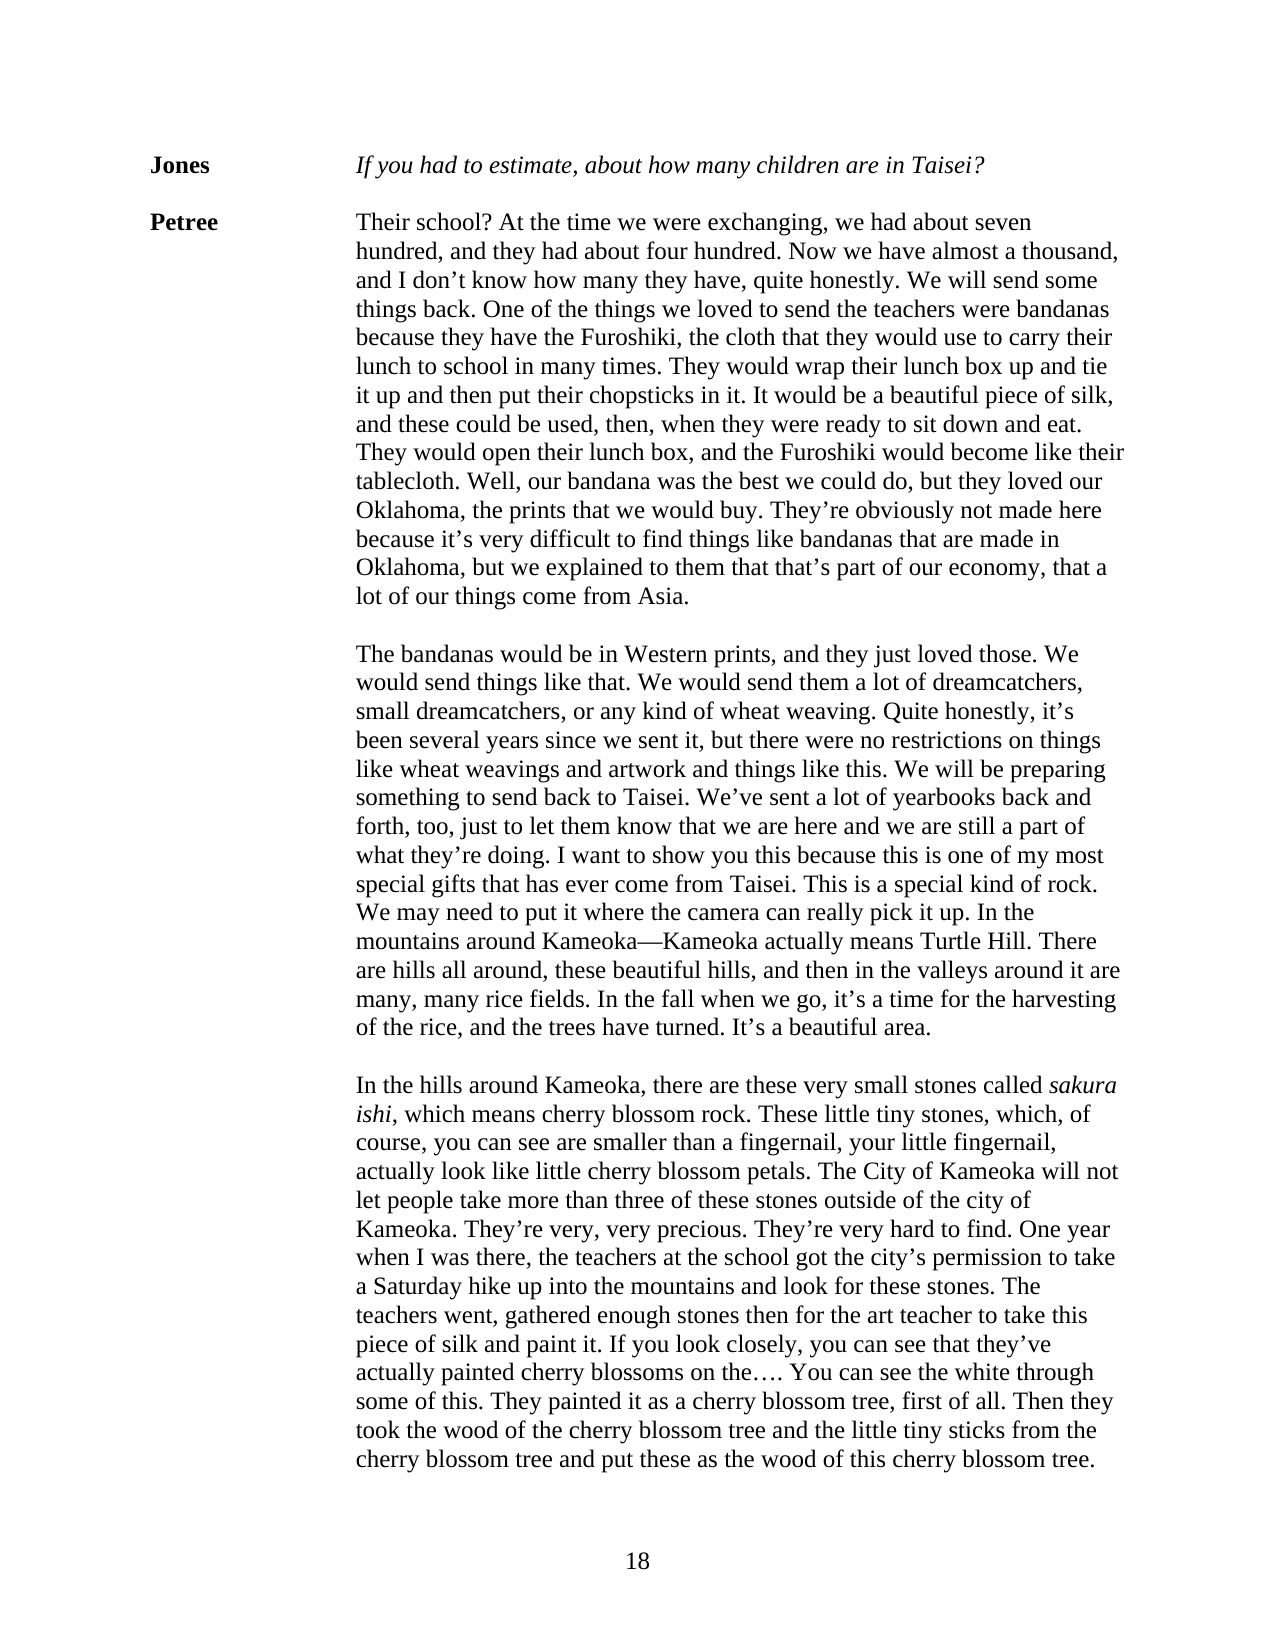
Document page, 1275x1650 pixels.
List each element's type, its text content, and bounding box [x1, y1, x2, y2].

text Jones If you had to estimate, about how many children are in Taisei? [150, 150, 1125, 179]
text The bandanas would be in Western prints, and they just loved those. We would send things like that. We would send them a lot of dreamcatchers, small dreamcatchers, or any kind of wheat weaving. Quite honestly, it’s been several years since we sent it, but there were no restrictions on things like wheat weavings and artwork and things like this. We will be preparing something to send back to Taisei. We’ve sent a lot of yearbooks back and forth, too, just to let them know that we are here and we are still a part of what they’re doing. I want to show you this because this is one of my most special gifts that has ever come from Taisei. This is a special kind of rock. We may need to put it where the camera can really pick it up. In the mountains around Kameoka—Kameoka actually means Turtle Hill. There are hills all around, these beautiful hills, and then in the valleys around it are many, many rice fields. In the fall when we go, it’s a time for the harvesting of the rice, and the trees have turned. It’s a beautiful area. [356, 639, 1125, 1041]
text Petree Their school? At the time we were exchanging, we had about seven hundred, and they had about four hundred. Now we have almost a thousand, and I don’t know how many they have, quite honestly. We will send some things back. One of the things we loved to send the teachers were bandanas because they have the Furoshiki, the cloth that they would use to carry their lunch to school in many times. They would wrap their lunch box up and tie it up and then put their chopsticks in it. It would be a beautiful piece of silk, and these could be used, then, when they were ready to sit down and eat. They would open their lunch box, and the Furoshiki would become like their tablecloth. Well, our bandana was the best we could do, but they loved our Oklahoma, the prints that we would buy. They’re obviously not made here because it’s very difficult to find things like bandanas that are made in Oklahoma, but we explained to them that that’s part of our economy, that a lot of our things come from Asia. [150, 207, 1125, 610]
text In the hills around Kameoka, there are these very small stones called sakura ishi, which means cherry blossom rock. These little tiny stones, which, of course, you can see are smaller than a fingernail, your little fingernail, actually look like little cherry blossom petals. The City of Kameoka will not let people take more than three of these stones outside of the city of Kameoka. They’re very, very precious. They’re very hard to find. One year when I was there, the teachers at the school got the city’s permission to take a Saturday hike up into the mountains and look for these stones. The teachers went, gathered enough stones then for the art teacher to take this piece of silk and paint it. If you look closely, you can see that they’ve actually painted cherry blossoms on the…. You can see the white through some of this. They painted it as a cherry blossom tree, first of all. Then they took the wood of the cherry blossom tree and the little tiny sticks from the cherry blossom tree and put these as the wood of this cherry blossom tree. [356, 1070, 1125, 1472]
